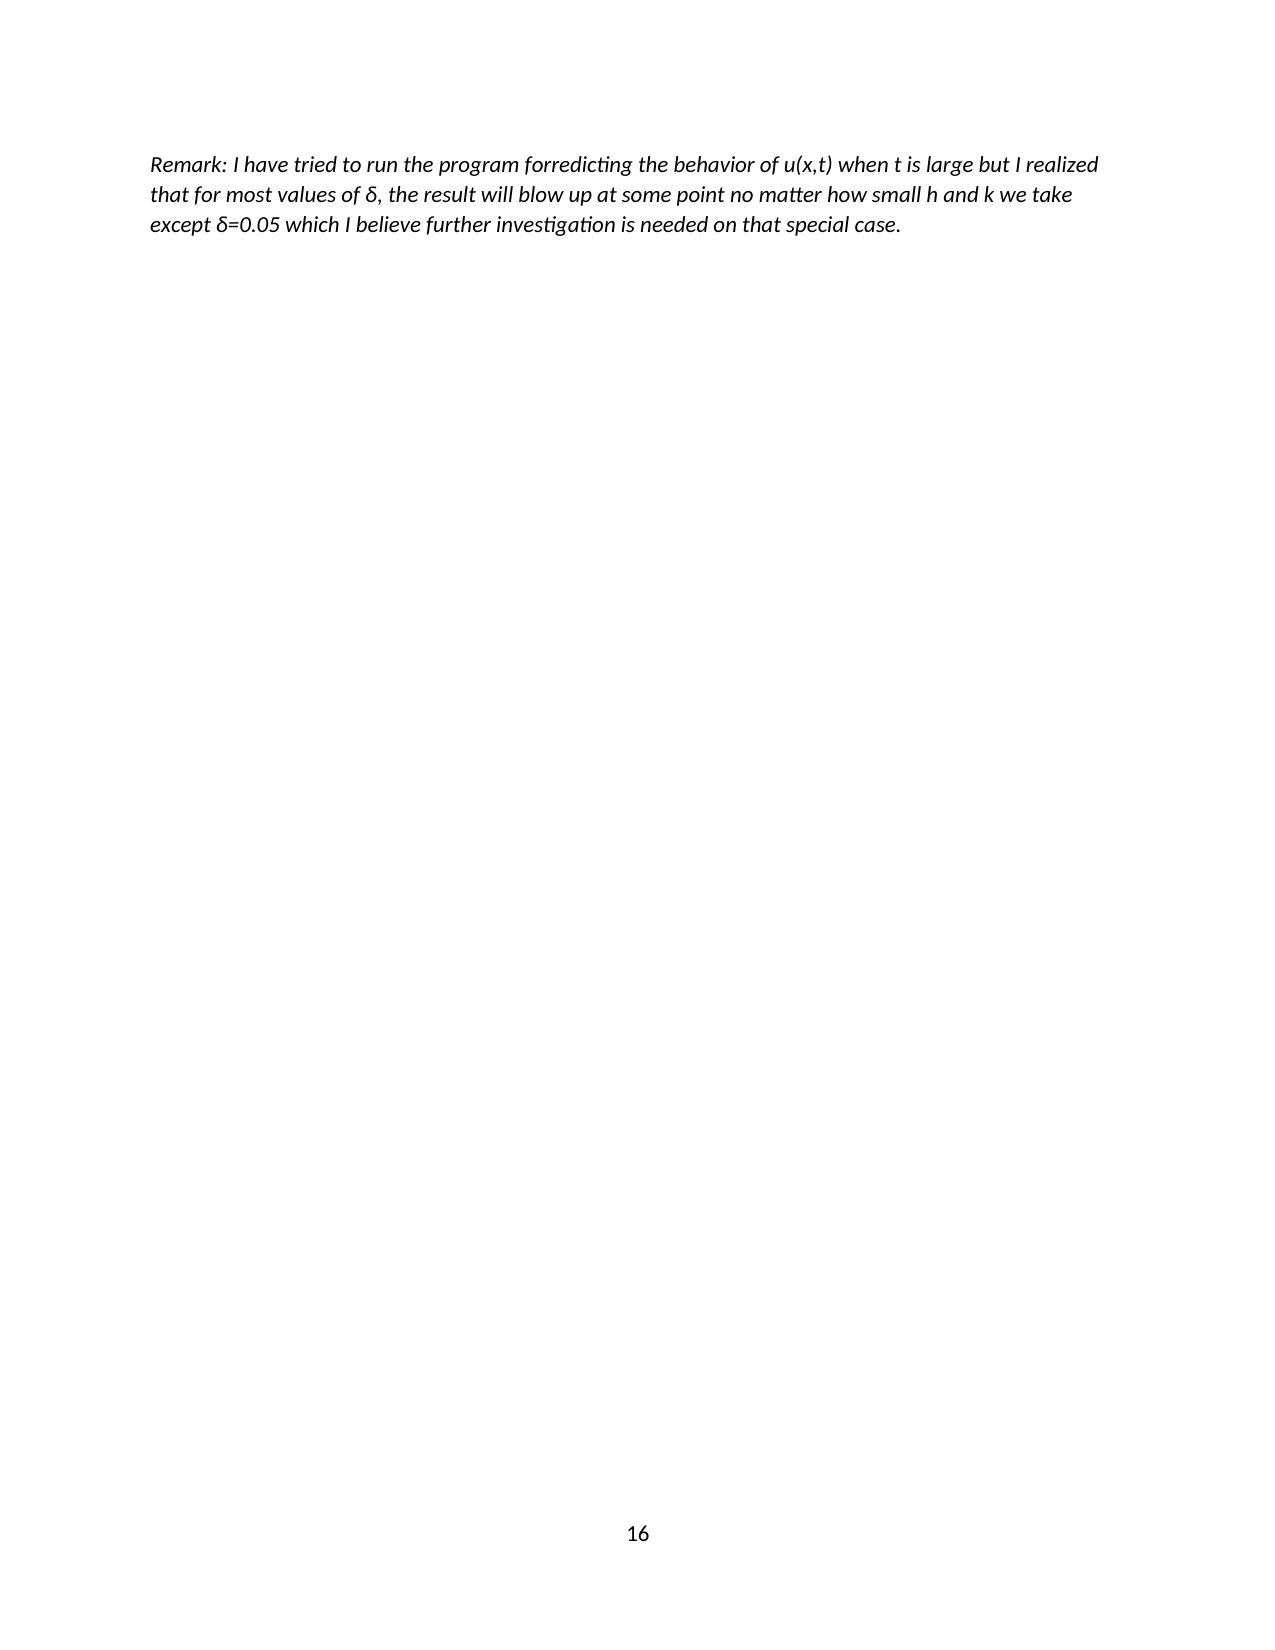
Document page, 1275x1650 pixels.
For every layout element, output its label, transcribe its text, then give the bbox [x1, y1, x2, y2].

text Remark: I have tried to run the program forredicting the behavior of u(x,t) when t is large but I realized that for most values of δ, the result will blow up at some point no matter how small h and k we take except δ=0.05 which I believe further investigation is needed on that special case. [150, 150, 1125, 238]
